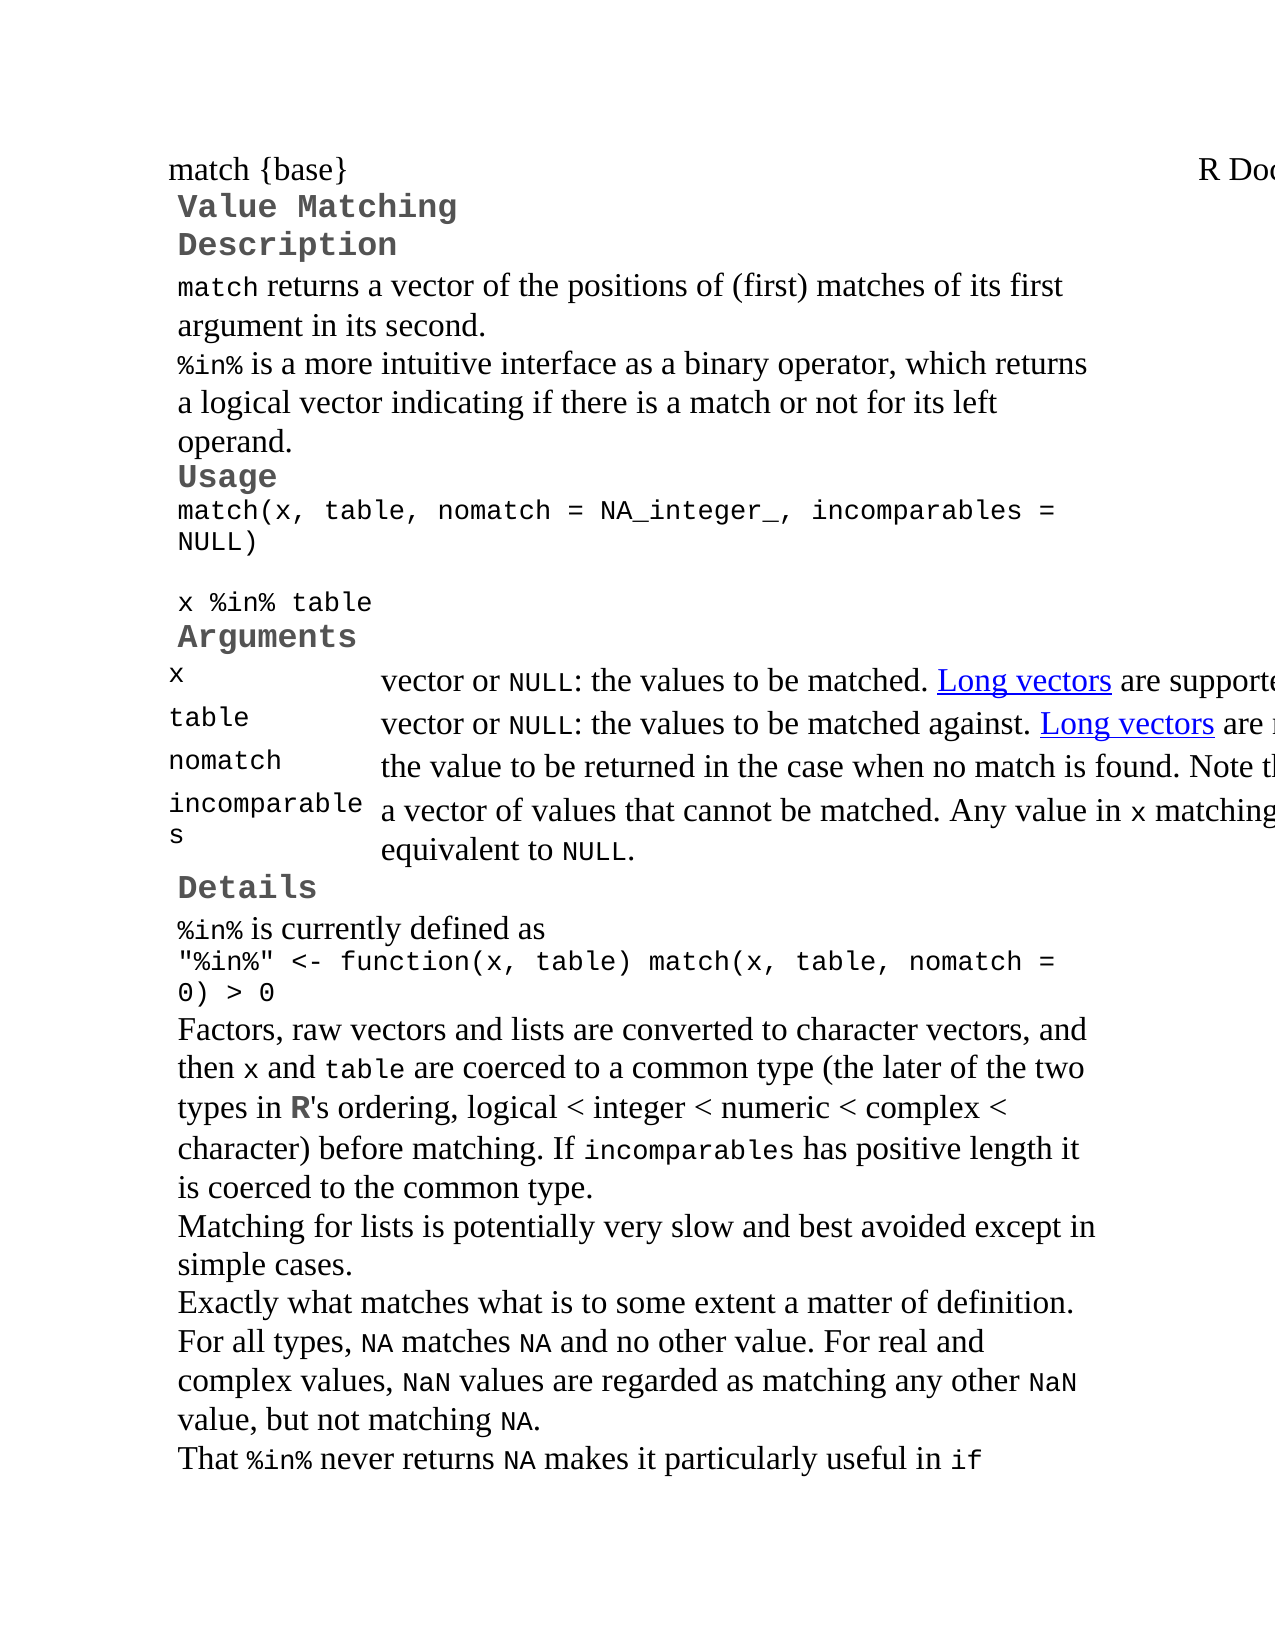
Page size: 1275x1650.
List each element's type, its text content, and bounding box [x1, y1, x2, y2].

table_cell table [166, 701, 378, 745]
text Exactly what matches what is to some extent a matter of definition. For all types, NA matches NA and no other value. For real and complex values, NaN values are regarded as matching any other NaN value, but not matching NA. [177, 1282, 1098, 1439]
text Usage [177, 459, 1098, 497]
table_cell nomatch [166, 745, 378, 788]
table_header match {base} [166, 148, 1196, 190]
text %in% is a more intuitive interface as a binary operator, which returns a logical vector indicating if there is a match or not for its left operand. [177, 343, 1098, 459]
text Value Matching [177, 190, 1098, 228]
text Factors, raw vectors and lists are converted to character vectors, and then x and table are coerced to a common type (the later of the two types in R's ordering, logical < integer < numeric < complex < character) before matching. If incomparables has positive length it is coerced to the common type. [177, 1009, 1098, 1206]
table_header vector or NULL: the values to be matched. Long vectors are supported. [379, 658, 1275, 701]
table_cell a vector of values that cannot be matched. Any value in x matching a value in this vector is assigned the nomatch value. For historical reasons, FALSE is equivalent to NULL. [379, 788, 1275, 871]
text x %in% table [177, 589, 1098, 620]
table_header x [166, 658, 378, 701]
text "%in%" <- function(x, table) match(x, table, nomatch = 0) > 0 [177, 948, 1098, 1009]
text match(x, table, nomatch = NA_integer_, incomparables = NULL) [177, 497, 1098, 558]
text Details [177, 871, 1098, 909]
text %in% is currently defined as [177, 909, 1098, 948]
text match returns a vector of the positions of (first) matches of its first argument in its second. [177, 266, 1098, 343]
text Arguments [177, 620, 1098, 658]
table_cell vector or NULL: the values to be matched against. Long vectors are not supported. [379, 701, 1275, 745]
table_header R Documentation [1196, 148, 1275, 190]
text Matching for lists is potentially very slow and best avoided except in simple cases. [177, 1206, 1098, 1282]
text Description [177, 228, 1098, 266]
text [177, 1439, 1098, 1478]
table_cell incomparables [166, 788, 378, 871]
table_cell the value to be returned in the case when no match is found. Note that it is coerced to integer. [379, 745, 1275, 788]
